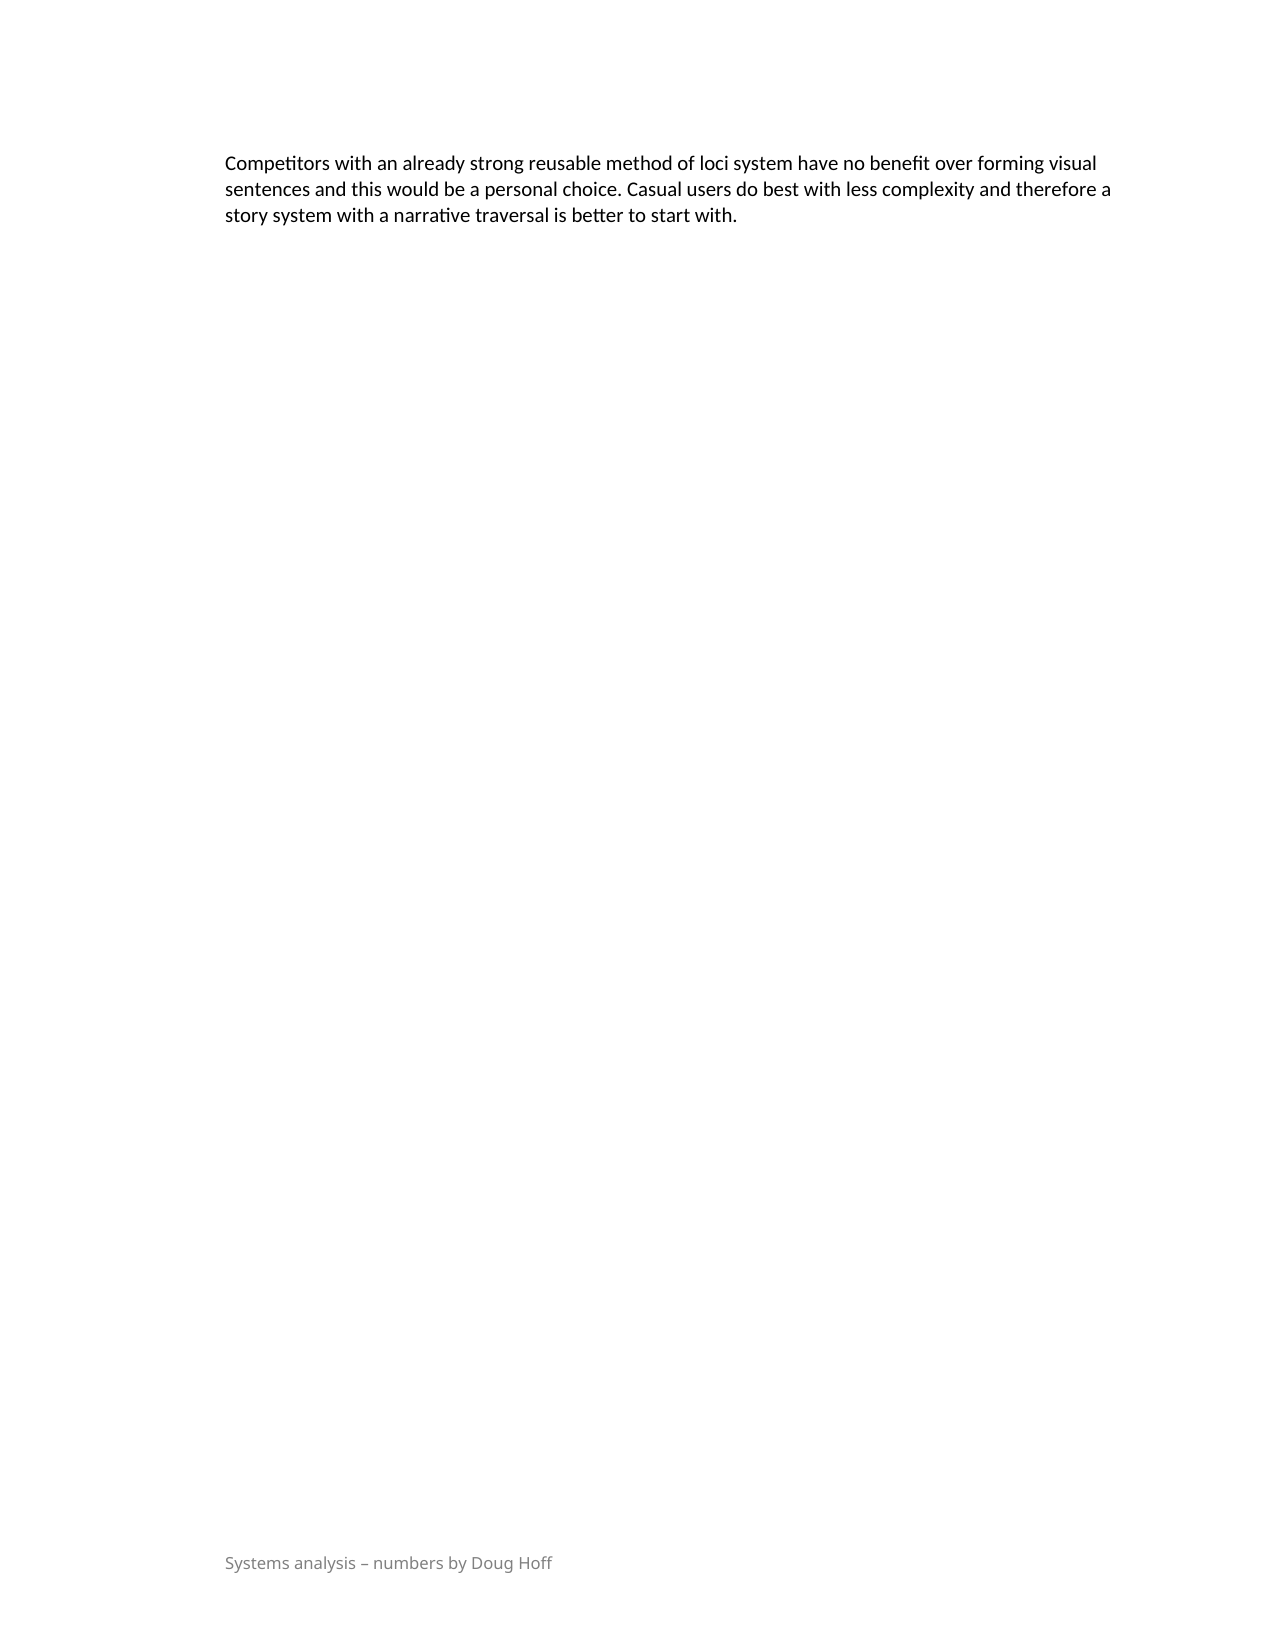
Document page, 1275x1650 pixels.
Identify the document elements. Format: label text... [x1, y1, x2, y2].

text Competitors with an already strong reusable method of loci system have no benefit over forming visual sentences and this would be a personal choice. Casual users do best with less complexity and therefore a story system with a narrative traversal is better to start with. [225, 150, 1125, 228]
